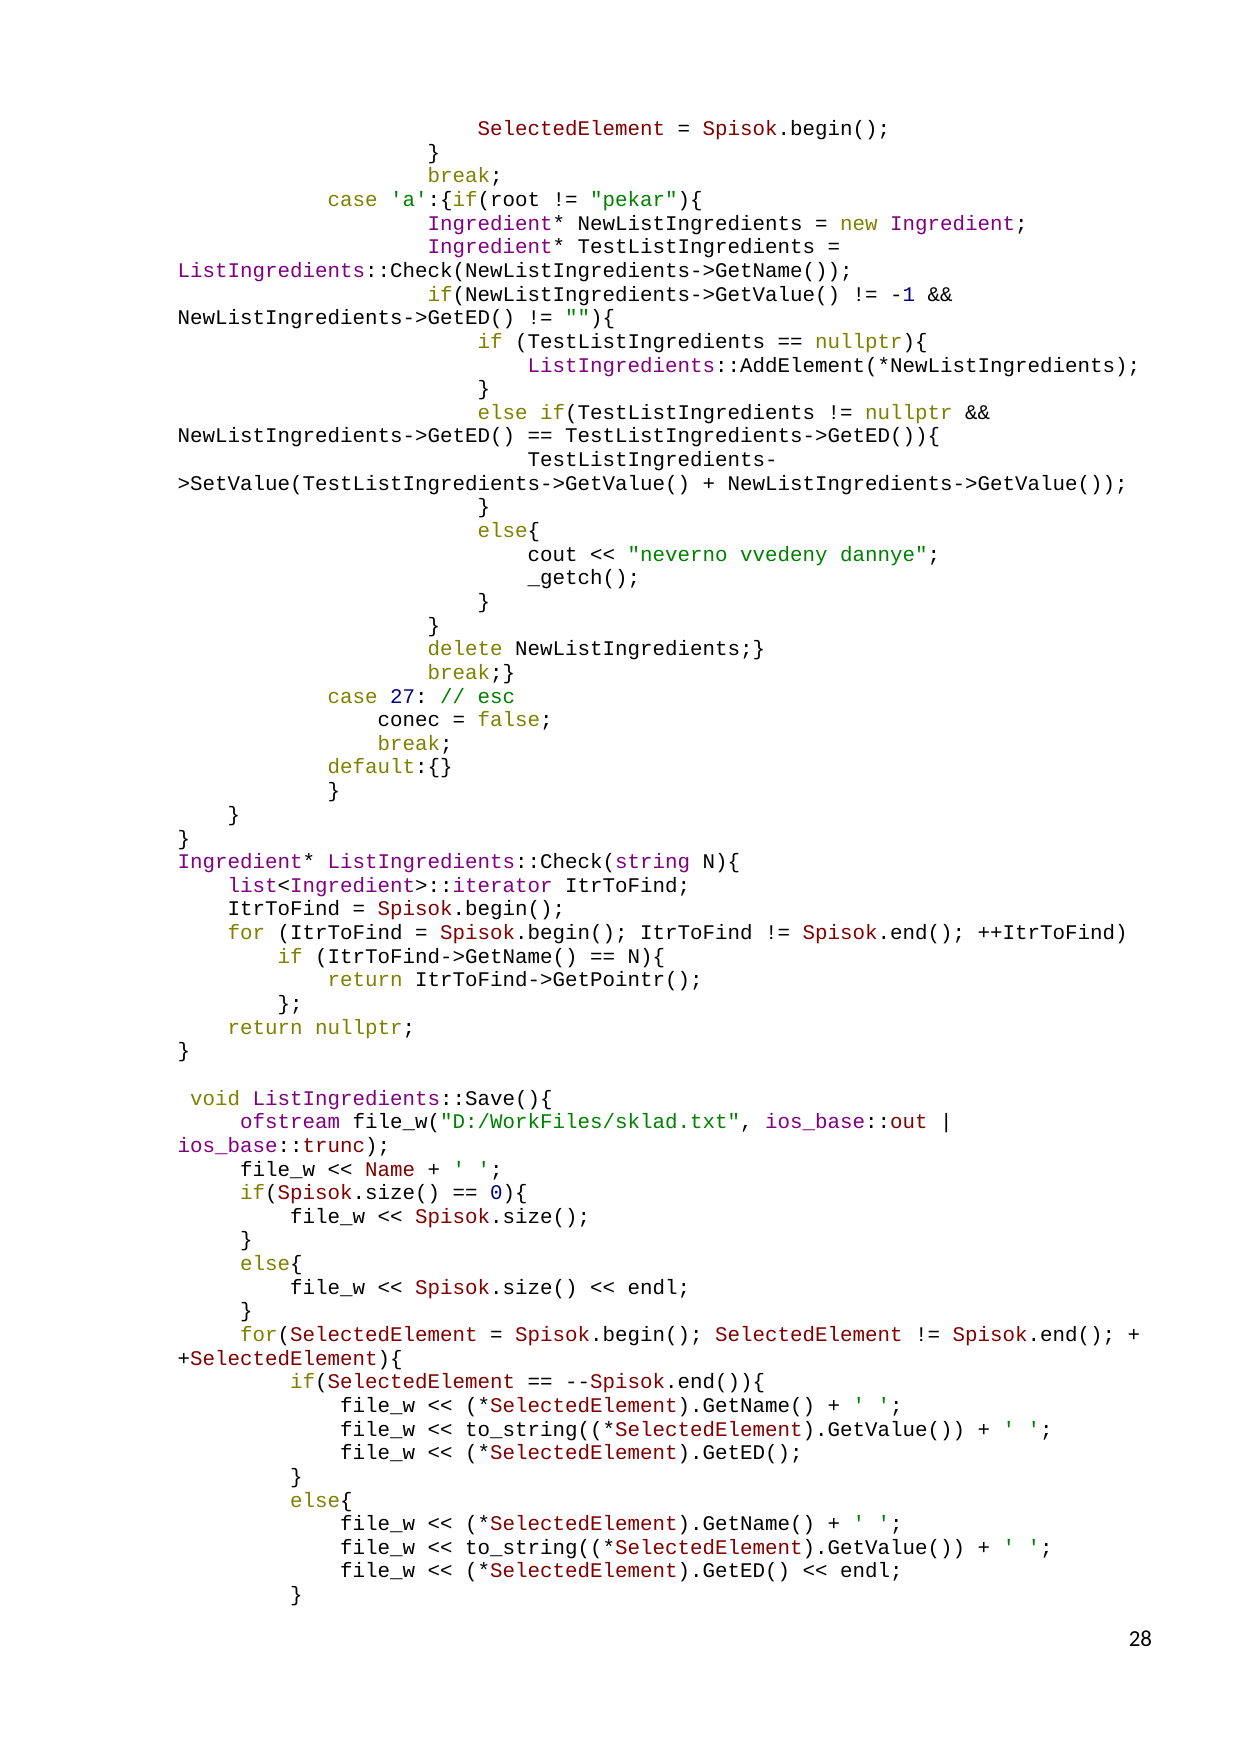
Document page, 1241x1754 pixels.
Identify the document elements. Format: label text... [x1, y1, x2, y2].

text case 'a':{if(root != "pekar"){ [177, 189, 1152, 213]
text Ingredient* TestListIngredients = ListIngredients::Check(NewListIngredients->GetName()); [177, 236, 1152, 284]
text for(SelectedElement = Spisok.begin(); SelectedElement != Spisok.end(); ++SelectedElement){ [177, 1324, 1152, 1371]
text else if(TestListIngredients != nullptr && NewListIngredients->GetED() == TestListIngredients->GetED()){ [177, 402, 1152, 449]
text } [177, 496, 1152, 520]
text file_w << (*SelectedElement).GetName() + ' '; [177, 1513, 1152, 1537]
text for (ItrToFind = Spisok.begin(); ItrToFind != Spisok.end(); ++ItrToFind) [177, 922, 1152, 946]
text conec = false; [177, 709, 1152, 733]
text break; [177, 165, 1152, 189]
text } [177, 804, 1152, 827]
text delete NewListIngredients;} [177, 638, 1152, 662]
text file_w << Name + ' '; [177, 1158, 1152, 1182]
text void ListIngredients::Save(){ [177, 1088, 1152, 1111]
text break;} [177, 662, 1152, 686]
text ItrToFind = Spisok.begin(); [177, 898, 1152, 922]
text break; [177, 733, 1152, 757]
text } [177, 1040, 1152, 1064]
text } [177, 1229, 1152, 1253]
text if (ItrToFind->GetName() == N){ [177, 946, 1152, 969]
text } [177, 615, 1152, 638]
text } [177, 780, 1152, 804]
text if(SelectedElement == --Spisok.end()){ [177, 1371, 1152, 1395]
text SelectedElement = Spisok.begin(); [177, 118, 1152, 142]
text } [177, 1466, 1152, 1489]
text }; [177, 993, 1152, 1017]
text TestListIngredients->SetValue(TestListIngredients->GetValue() + NewListIngredients->GetValue()); [177, 449, 1152, 496]
text } [177, 142, 1152, 165]
text _getch(); [177, 567, 1152, 591]
text } [177, 1584, 1152, 1608]
text file_w << to_string((*SelectedElement).GetValue()) + ' '; [177, 1419, 1152, 1442]
text cout << "neverno vvedeny dannye"; [177, 544, 1152, 567]
text file_w << (*SelectedElement).GetED(); [177, 1442, 1152, 1466]
text } [177, 827, 1152, 851]
text return ItrToFind->GetPointr(); [177, 969, 1152, 993]
text else{ [177, 1489, 1152, 1513]
text file_w << to_string((*SelectedElement).GetValue()) + ' '; [177, 1537, 1152, 1561]
text Ingredient* NewListIngredients = new Ingredient; [177, 213, 1152, 236]
text default:{} [177, 757, 1152, 780]
text } [177, 378, 1152, 402]
text else{ [177, 520, 1152, 544]
text file_w << Spisok.size(); [177, 1206, 1152, 1229]
text if (TestListIngredients == nullptr){ [177, 331, 1152, 354]
text ListIngredients::AddElement(*NewListIngredients); [177, 354, 1152, 378]
text list<Ingredient>::iterator ItrToFind; [177, 875, 1152, 898]
text if(NewListIngredients->GetValue() != -1 && NewListIngredients->GetED() != ""){ [177, 284, 1152, 331]
text file_w << Spisok.size() << endl; [177, 1277, 1152, 1300]
text return nullptr; [177, 1017, 1152, 1040]
text if(Spisok.size() == 0){ [177, 1182, 1152, 1206]
text } [177, 1300, 1152, 1324]
text Ingredient* ListIngredients::Check(string N){ [177, 851, 1152, 875]
text file_w << (*SelectedElement).GetName() + ' '; [177, 1395, 1152, 1419]
text else{ [177, 1253, 1152, 1277]
text } [177, 591, 1152, 615]
text case 27: // esc [177, 686, 1152, 709]
text ofstream file_w("D:/WorkFiles/sklad.txt", ios_base::out | ios_base::trunc); [177, 1111, 1152, 1158]
text file_w << (*SelectedElement).GetED() << endl; [177, 1561, 1152, 1584]
